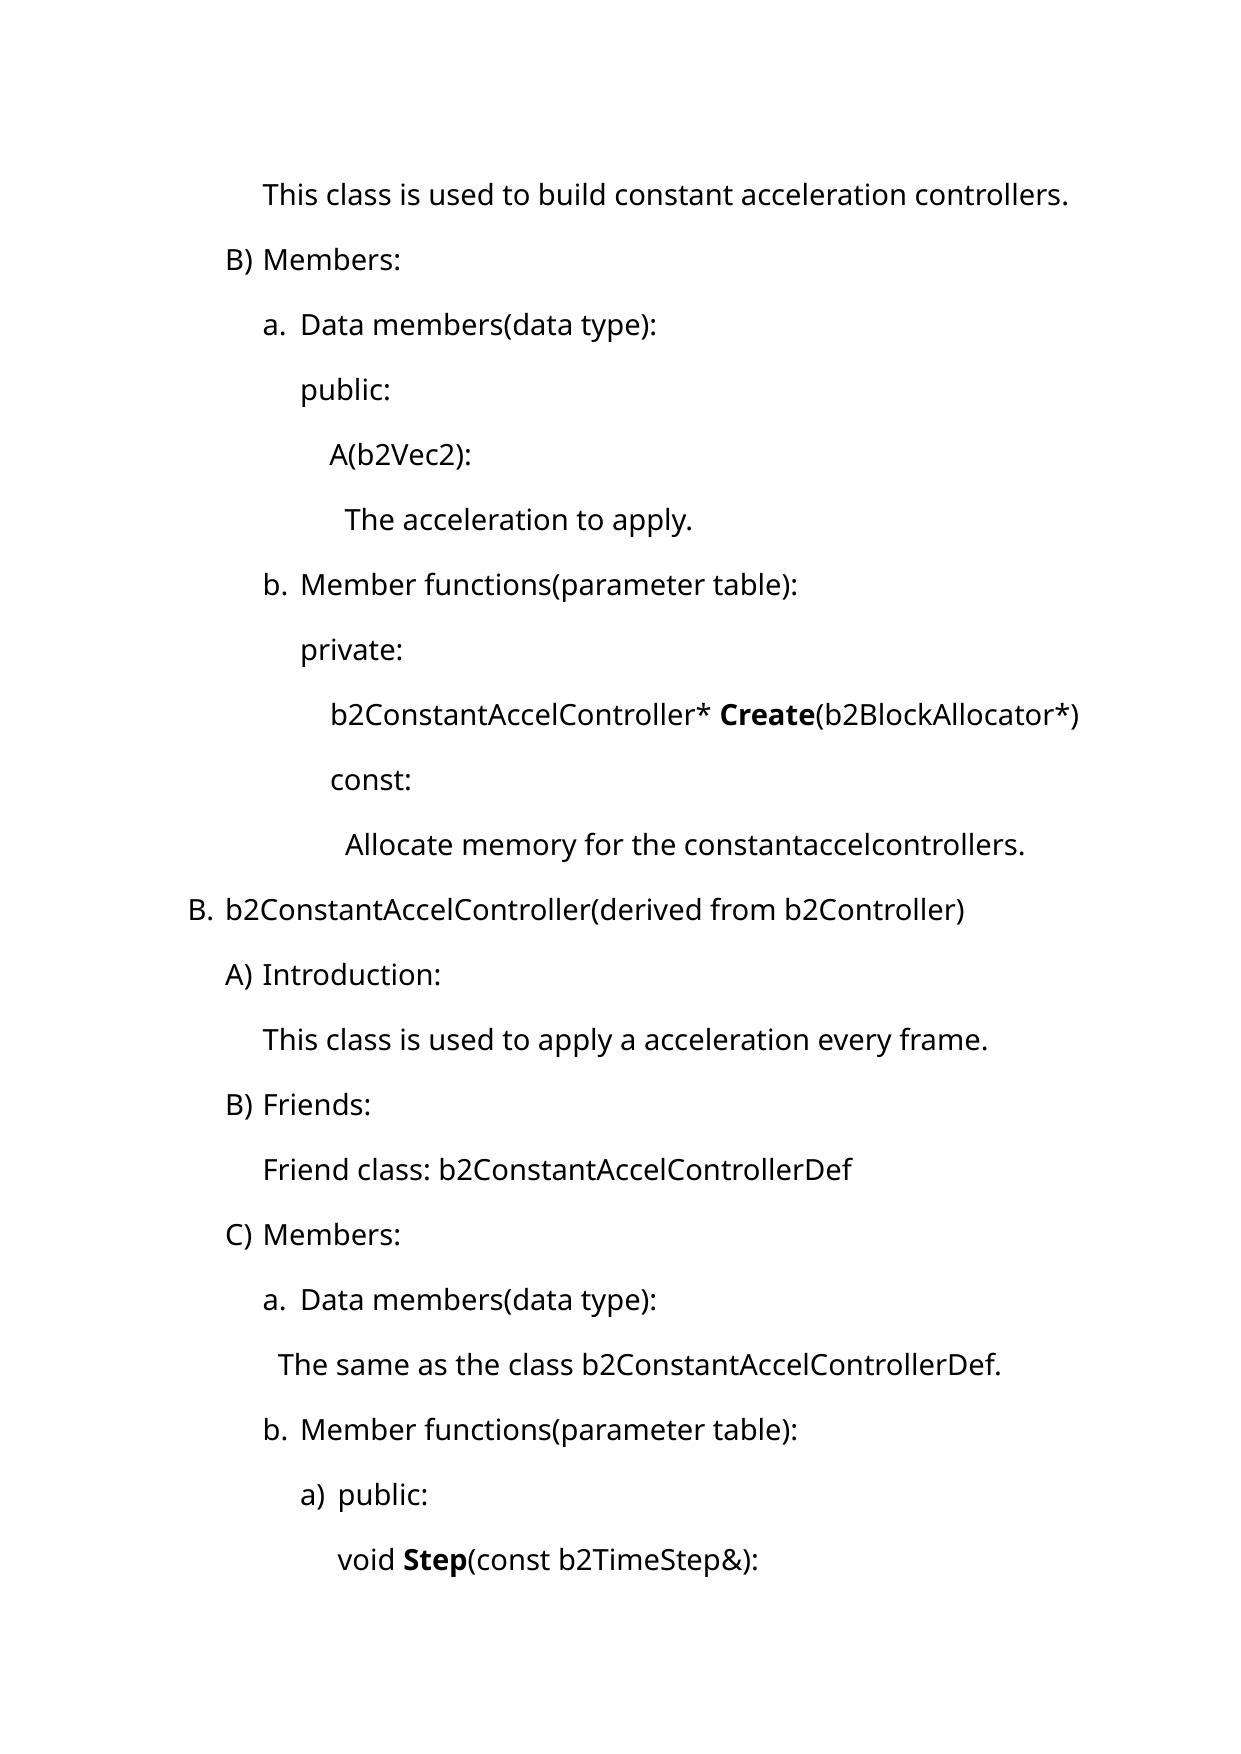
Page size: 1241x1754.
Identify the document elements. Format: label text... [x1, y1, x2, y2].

list Members: [225, 1202, 1128, 1267]
list A(b2Vec2): [300, 422, 1128, 487]
list private: [300, 617, 1128, 682]
list b2ConstantAccelController* Create(b2BlockAllocator*) const: [330, 682, 1128, 812]
list The acceleration to apply. [300, 487, 1128, 552]
list The same as the class b2ConstantAccelControllerDef. [262, 1332, 1128, 1397]
list Members: [225, 227, 1128, 292]
list Allocate memory for the constantaccelcontrollers. [330, 812, 1128, 877]
list Introduction: [225, 942, 1128, 1007]
list public: [300, 357, 1128, 422]
list This class is used to apply a acceleration every frame. [262, 1007, 1128, 1072]
list b2ConstantAccelController(derived from b2Controller) [187, 877, 1128, 942]
list Friends: [225, 1072, 1128, 1137]
list This class is used to build constant acceleration controllers. [262, 162, 1128, 227]
list void Step(const b2TimeStep&): [337, 1527, 1128, 1592]
list Member functions(parameter table): [262, 1397, 1128, 1462]
list Data members(data type): [262, 292, 1128, 357]
list Data members(data type): [262, 1267, 1128, 1332]
list public: [300, 1462, 1128, 1527]
list Friend class: b2ConstantAccelControllerDef [262, 1137, 1128, 1202]
list Member functions(parameter table): [262, 552, 1128, 617]
